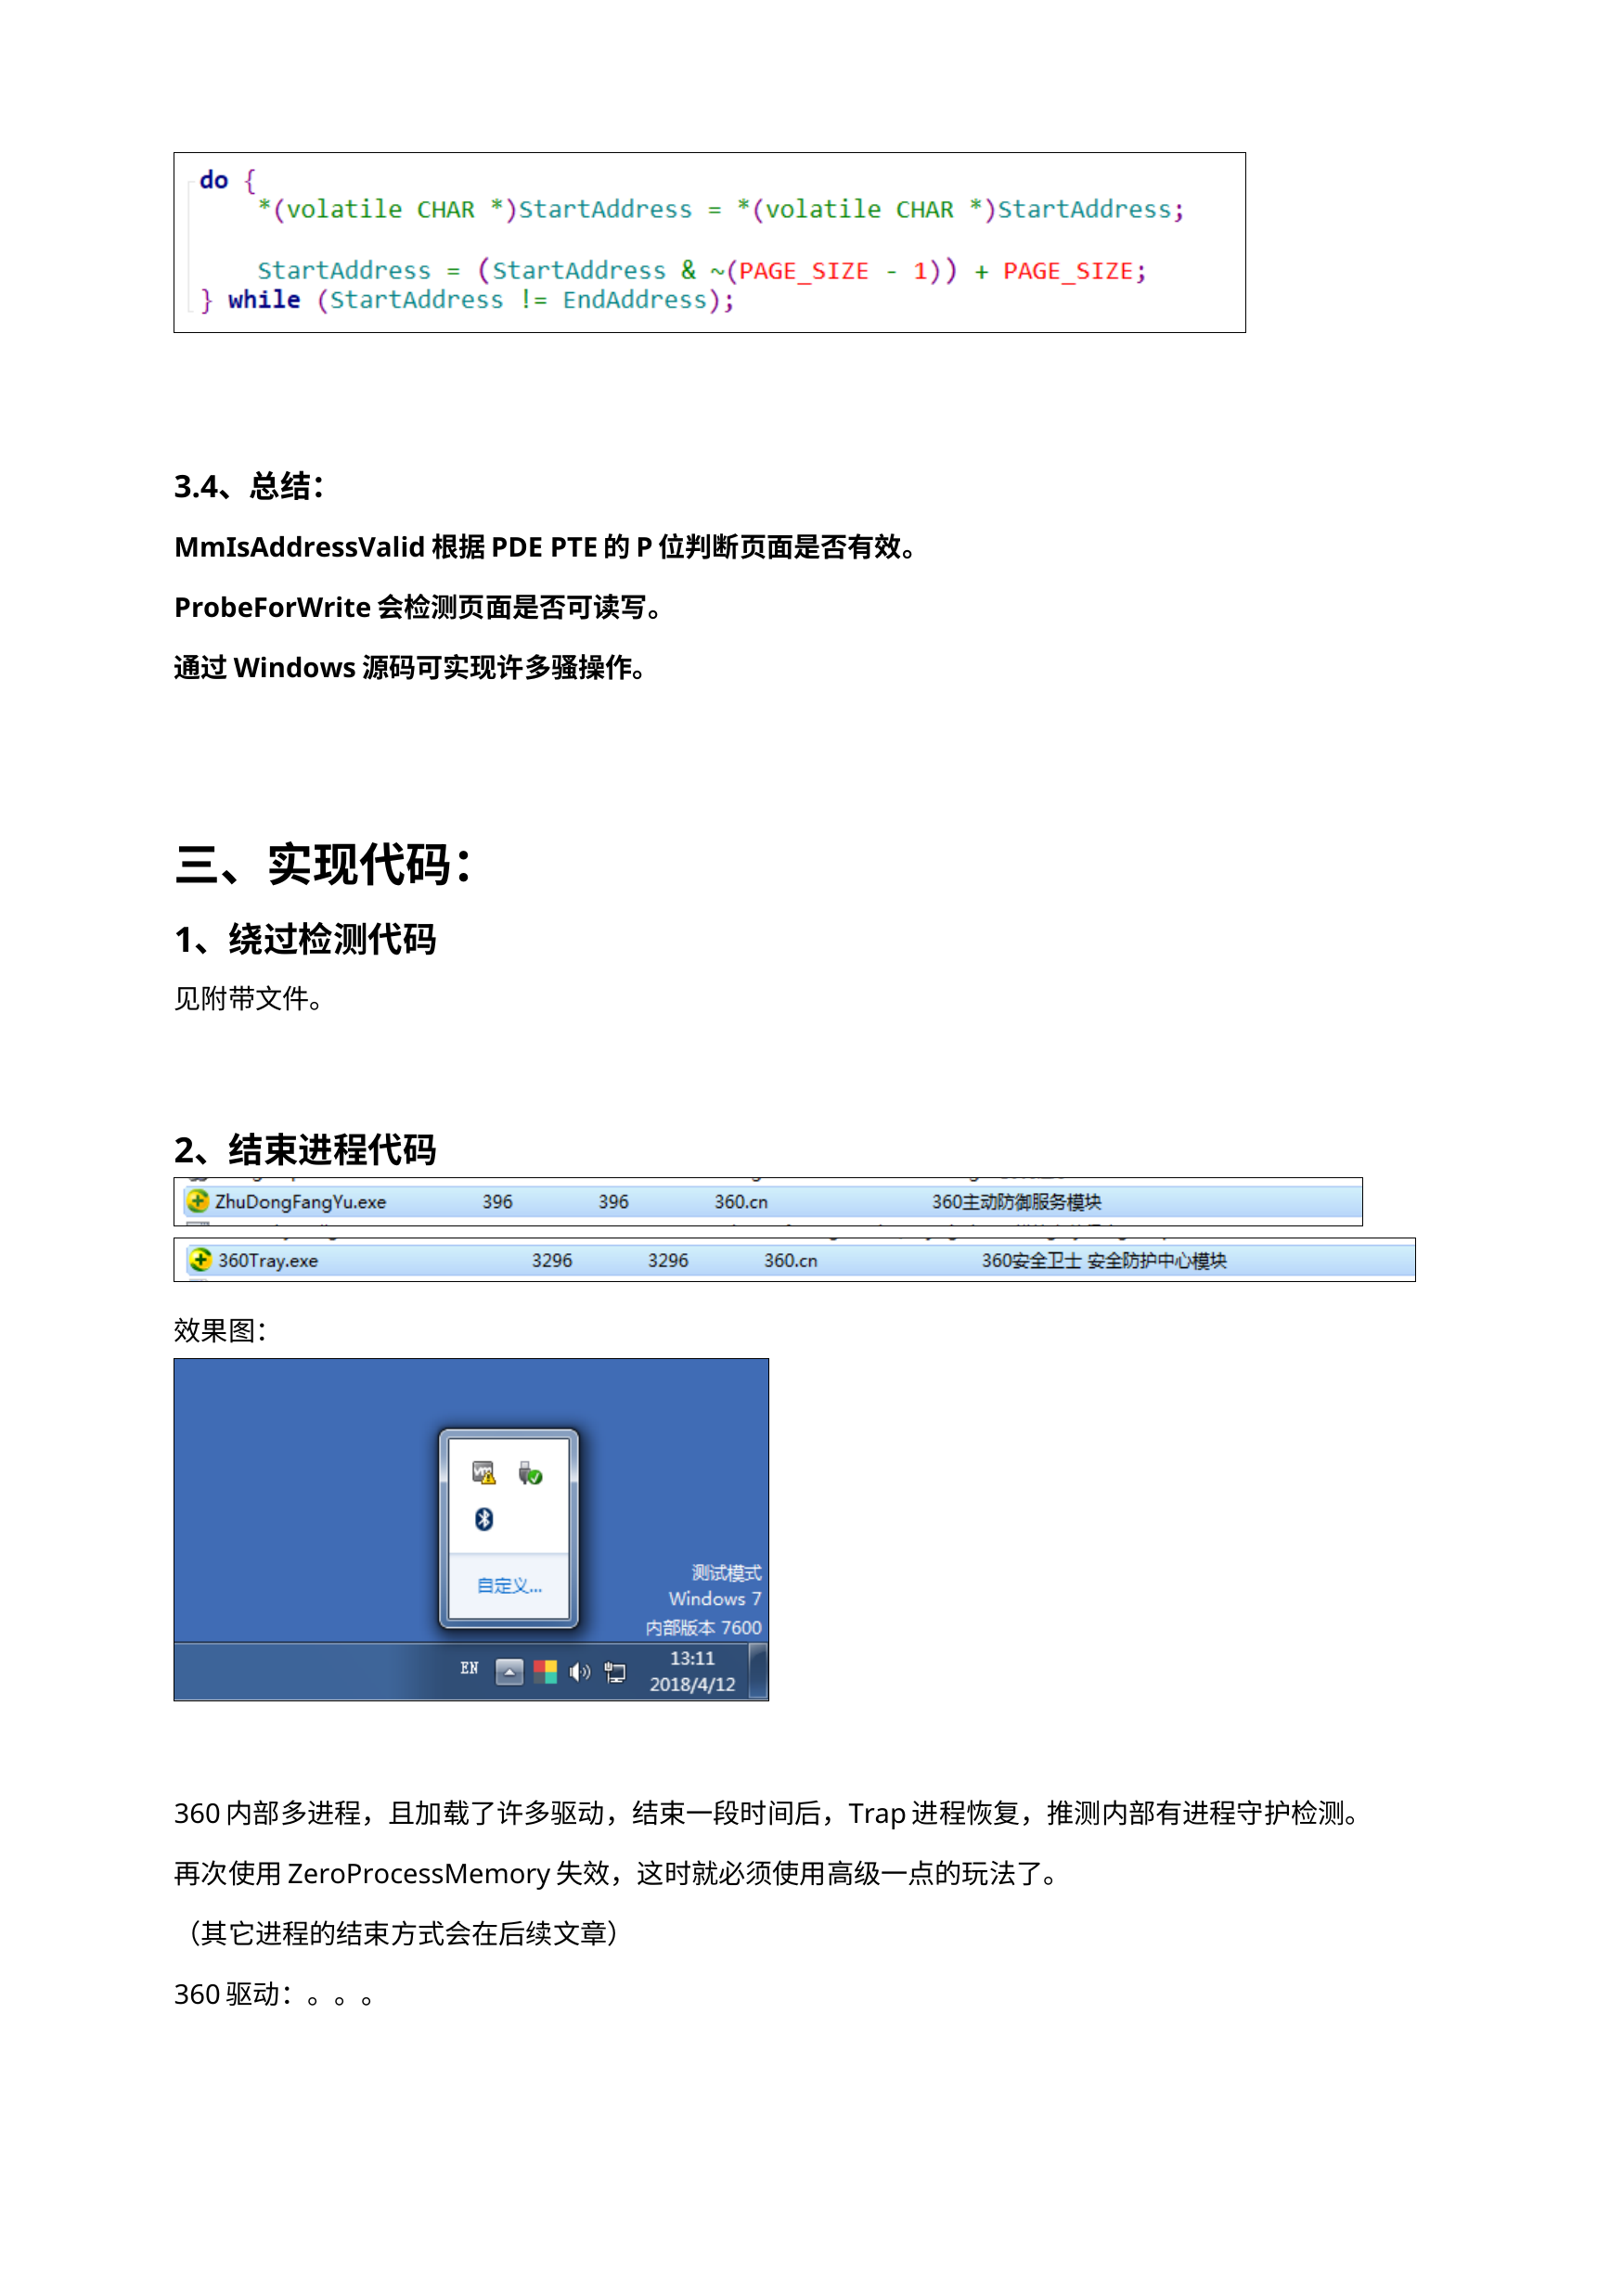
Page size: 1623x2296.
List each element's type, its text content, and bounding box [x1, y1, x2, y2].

text 360驱动：。。。 [174, 1962, 1449, 2022]
text MmIsAddressValid根据PDE PTE的P位判断页面是否有效。 [174, 515, 1449, 575]
text 360内部多进程，且加载了许多驱动，结束一段时间后，Trap进程恢复，推测内部有进程守护检测。 [174, 1781, 1449, 1841]
subtitle 三、实现代码： [174, 816, 1449, 906]
text （其它进程的结束方式会在后续文章） [174, 1902, 1449, 1962]
text 效果图： [174, 1299, 1449, 1359]
subtitle 3.4、总结： [174, 455, 1449, 515]
text 再次使用ZeroProcessMemory失效，这时就必须使用高级一点的玩法了。 [174, 1841, 1449, 1902]
subtitle 2、结束进程代码 [174, 1118, 1449, 1178]
text 通过Windows源码可实现许多骚操作。 [174, 635, 1449, 696]
subtitle 1、绕过检测代码 [174, 906, 1449, 967]
picture [174, 153, 1245, 332]
text 见附带文件。 [174, 967, 1449, 1027]
picture [174, 1359, 768, 1700]
picture [174, 1238, 1415, 1281]
picture [174, 1178, 1362, 1225]
text ProbeForWrite会检测页面是否可读写。 [174, 575, 1449, 635]
